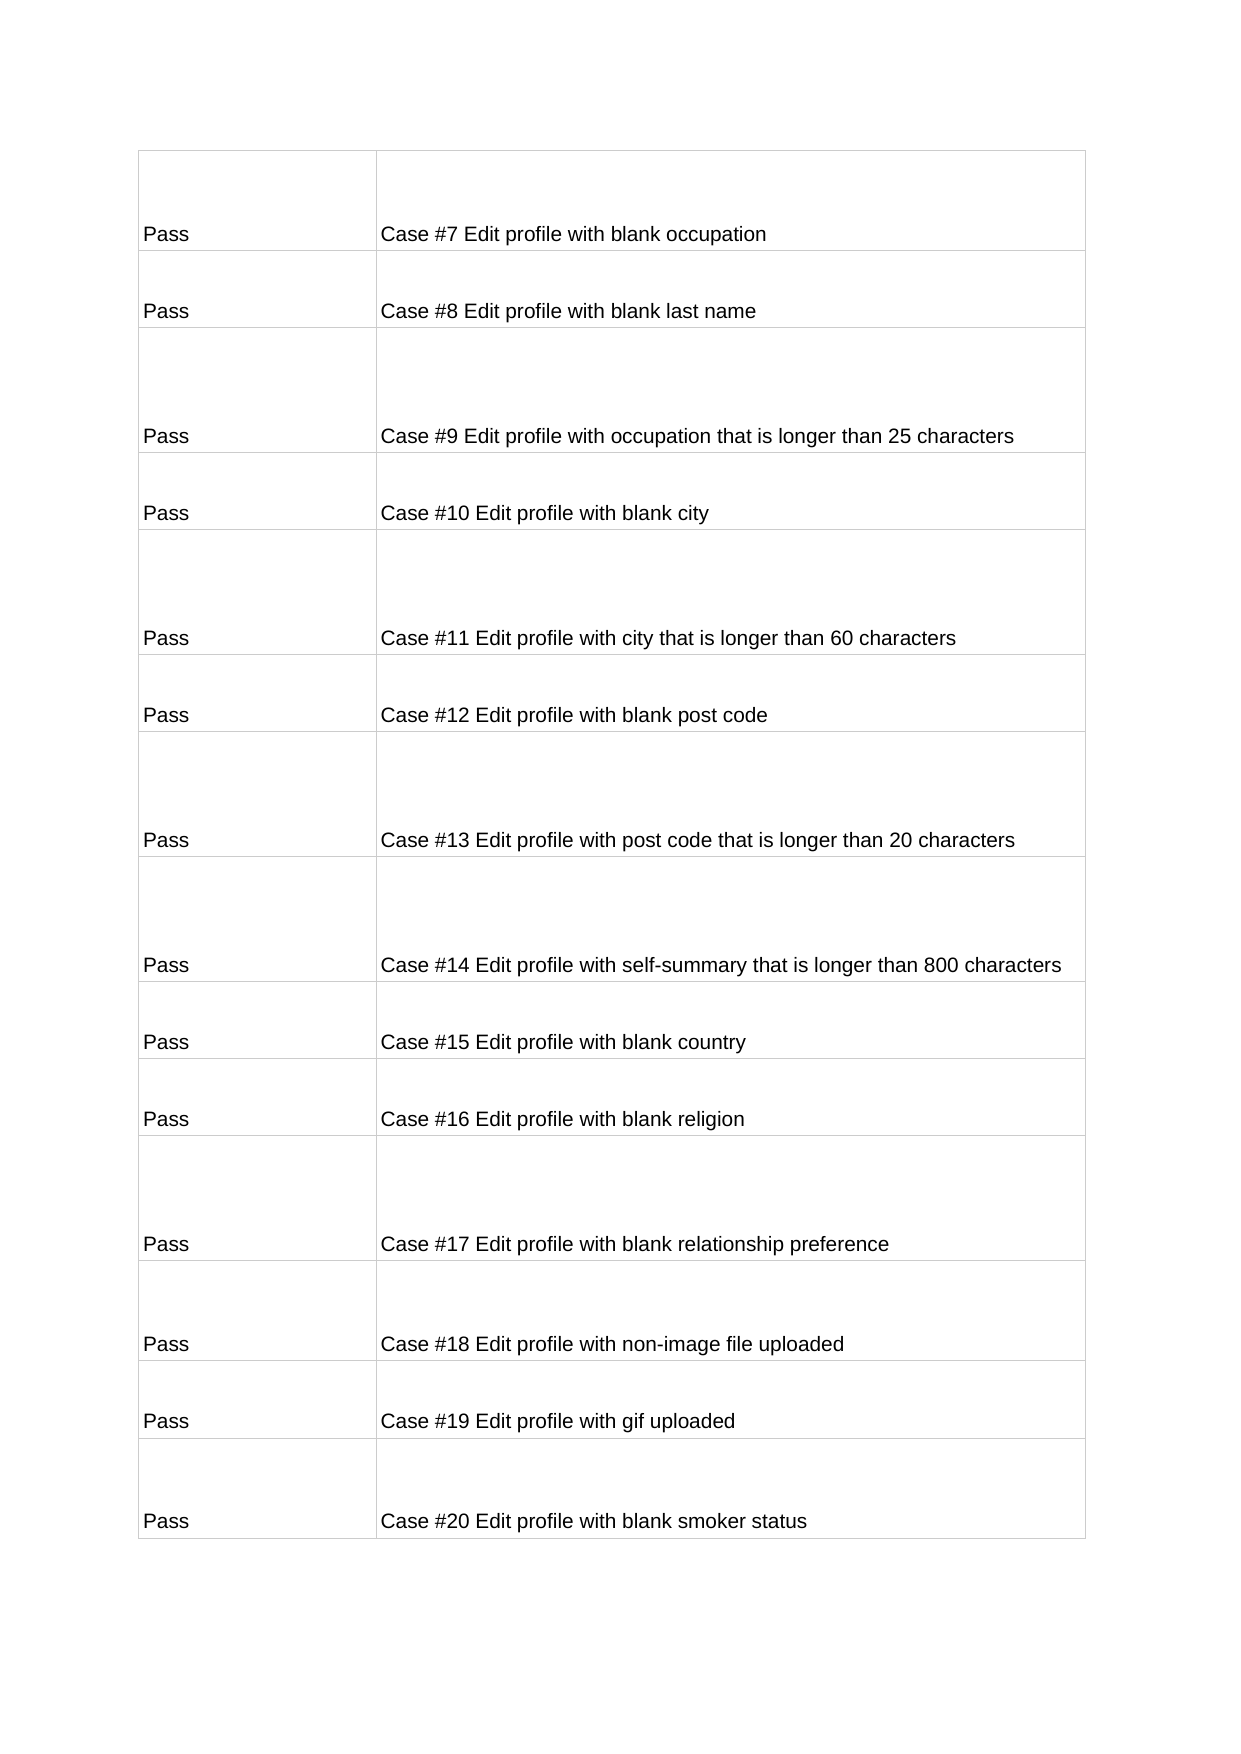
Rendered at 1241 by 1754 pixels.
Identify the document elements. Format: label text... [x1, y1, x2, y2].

table_cell Pass [139, 328, 376, 452]
table_cell Case #12 Edit profile with blank post code [377, 655, 1085, 731]
table_cell Case #20 Edit profile with blank smoker status [377, 1439, 1085, 1537]
table_cell Case #14 Edit profile with self-summary that is longer than 800 characters [377, 857, 1085, 981]
table_cell Pass [139, 530, 376, 654]
table_cell Case #9 Edit profile with occupation that is longer than 25 characters [377, 328, 1085, 452]
table_cell Pass [139, 251, 376, 327]
table_cell Case #19 Edit profile with gif uploaded [377, 1361, 1085, 1437]
table_cell Case #13 Edit profile with post code that is longer than 20 characters [377, 732, 1085, 856]
table_cell Pass [139, 655, 376, 731]
table_cell Pass [139, 732, 376, 856]
table_cell Pass [139, 453, 376, 529]
table_cell Case #8 Edit profile with blank last name [377, 251, 1085, 327]
table_cell Pass [139, 1136, 376, 1260]
table_cell Case #15 Edit profile with blank country [377, 982, 1085, 1058]
table_cell Pass [139, 1059, 376, 1135]
table_cell Case #10 Edit profile with blank city [377, 453, 1085, 529]
table_cell Pass [139, 1361, 376, 1437]
table_cell Pass [139, 982, 376, 1058]
table_cell Pass [139, 1439, 376, 1537]
table_cell Case #18 Edit profile with non-image file uploaded [377, 1261, 1085, 1360]
table_cell Case #11 Edit profile with city that is longer than 60 characters [377, 530, 1085, 654]
table_cell Case #16 Edit profile with blank religion [377, 1059, 1085, 1135]
table_cell Pass [139, 151, 376, 250]
table_cell Case #7 Edit profile with blank occupation [377, 151, 1085, 250]
table_cell Pass [139, 1261, 376, 1360]
table_cell Pass [139, 857, 376, 981]
table_cell Case #17 Edit profile with blank relationship preference [377, 1136, 1085, 1260]
